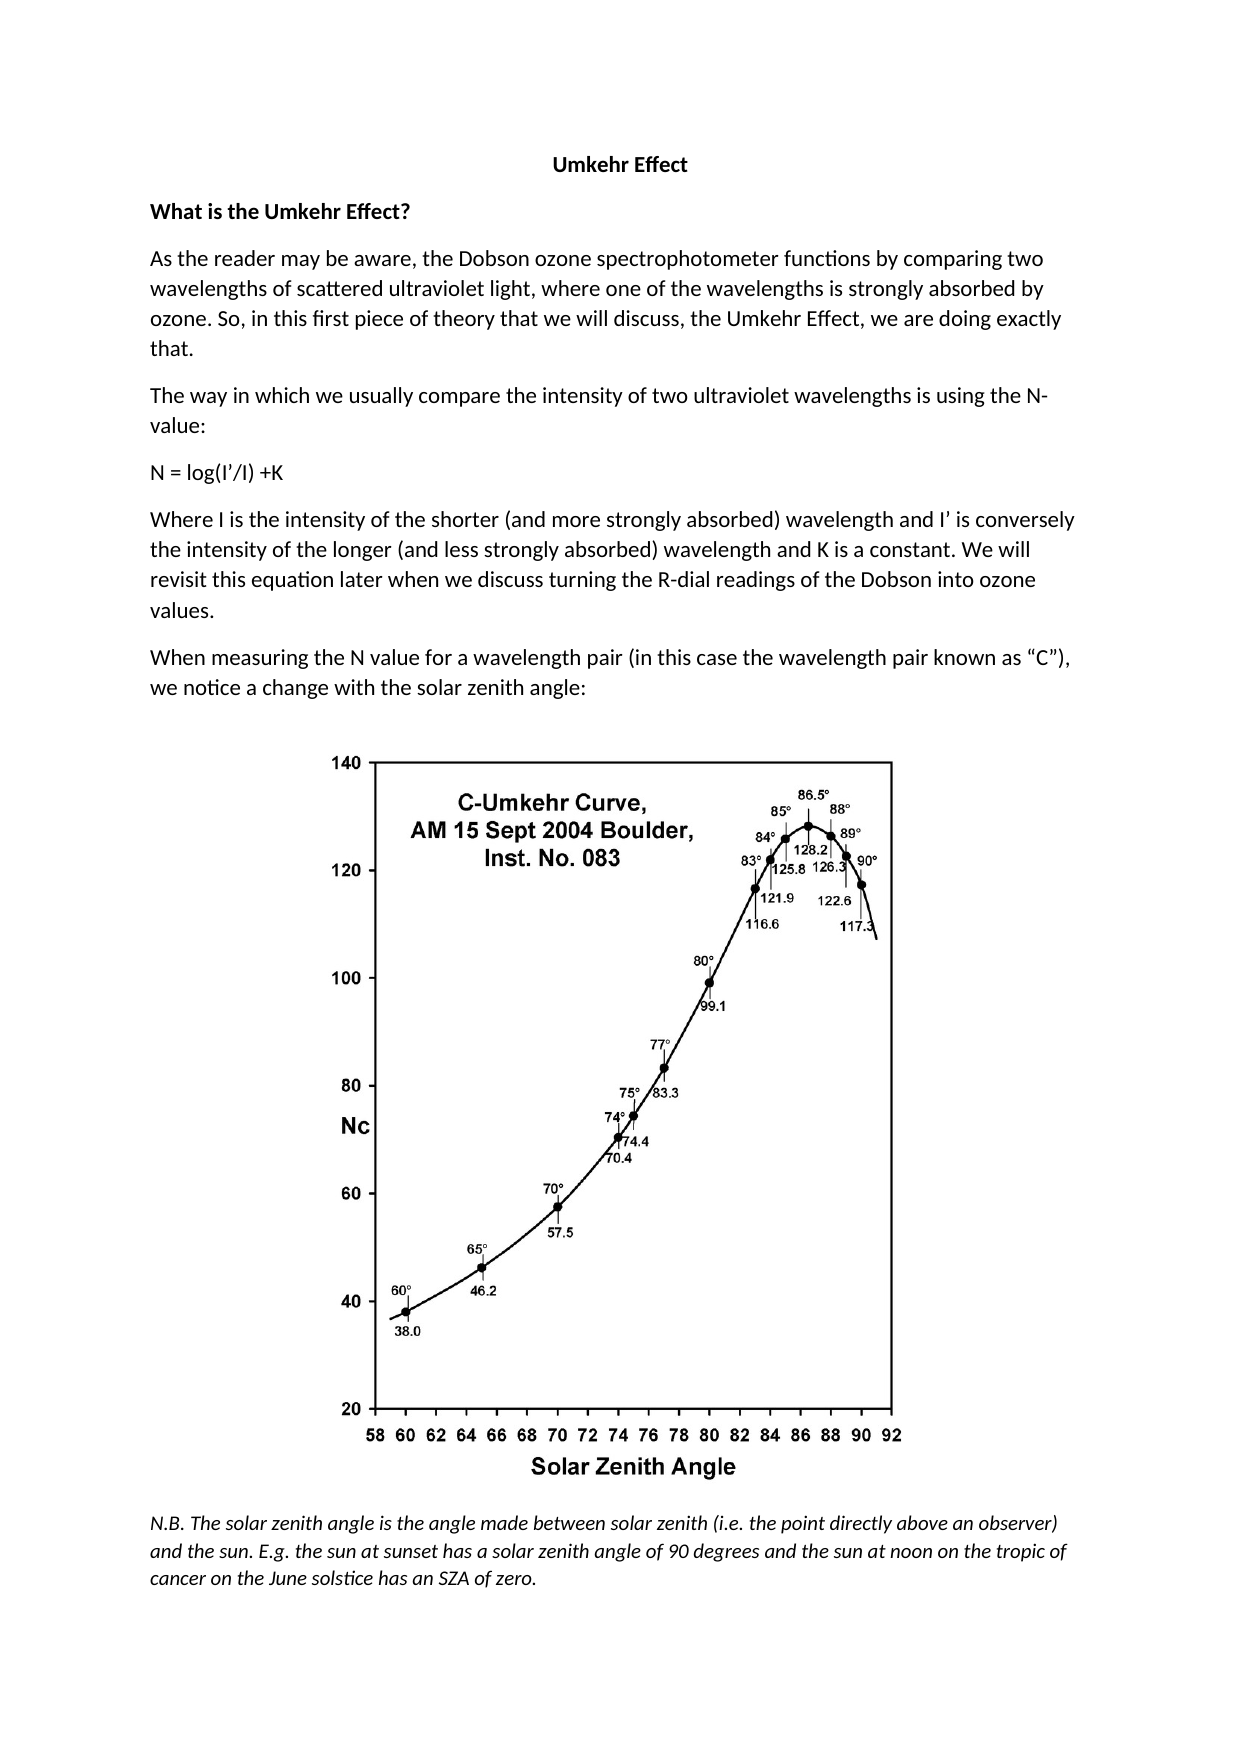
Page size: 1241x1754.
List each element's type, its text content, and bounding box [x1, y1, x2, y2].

text Where I is the intensity of the shorter (and more strongly absorbed) wavelength and I’ is conversely the intensity of the longer (and less strongly absorbed) wavelength and K is a constant. We will revisit this equation later when we discuss turning the R-dial readings of the Dobson into ozone values. [150, 505, 1090, 624]
text When measuring the N value for a wavelength pair (in this case the wavelength pair known as “C”), we notice a change with the solar zenith angle: [150, 643, 1090, 701]
text The way in which we usually compare the intensity of two ultraviolet wavelengths is using the N-value: [150, 381, 1090, 439]
text N.B. The solar zenith angle is the angle made between solar zenith (i.e. the point directly above an observer) and the sun. E.g. the sun at sunset has a solar zenith angle of 90 degrees and the sun at noon on the tropic of cancer on the June solstice has an SZA of zero. [150, 1511, 1090, 1591]
text As the reader may be aware, the Dobson ozone spectrophotometer functions by comparing two wavelengths of scattered ultraviolet light, where one of the wavelengths is strongly absorbed by ozone. So, in this first piece of theory that we will discuss, the Umkehr Effect, we are doing exactly that. [150, 244, 1090, 362]
picture [322, 719, 918, 1492]
text N = log(I’/I) +K [150, 458, 1090, 486]
text Umkehr Effect [150, 150, 1090, 178]
text What is the Umkehr Effect? [150, 197, 1090, 225]
